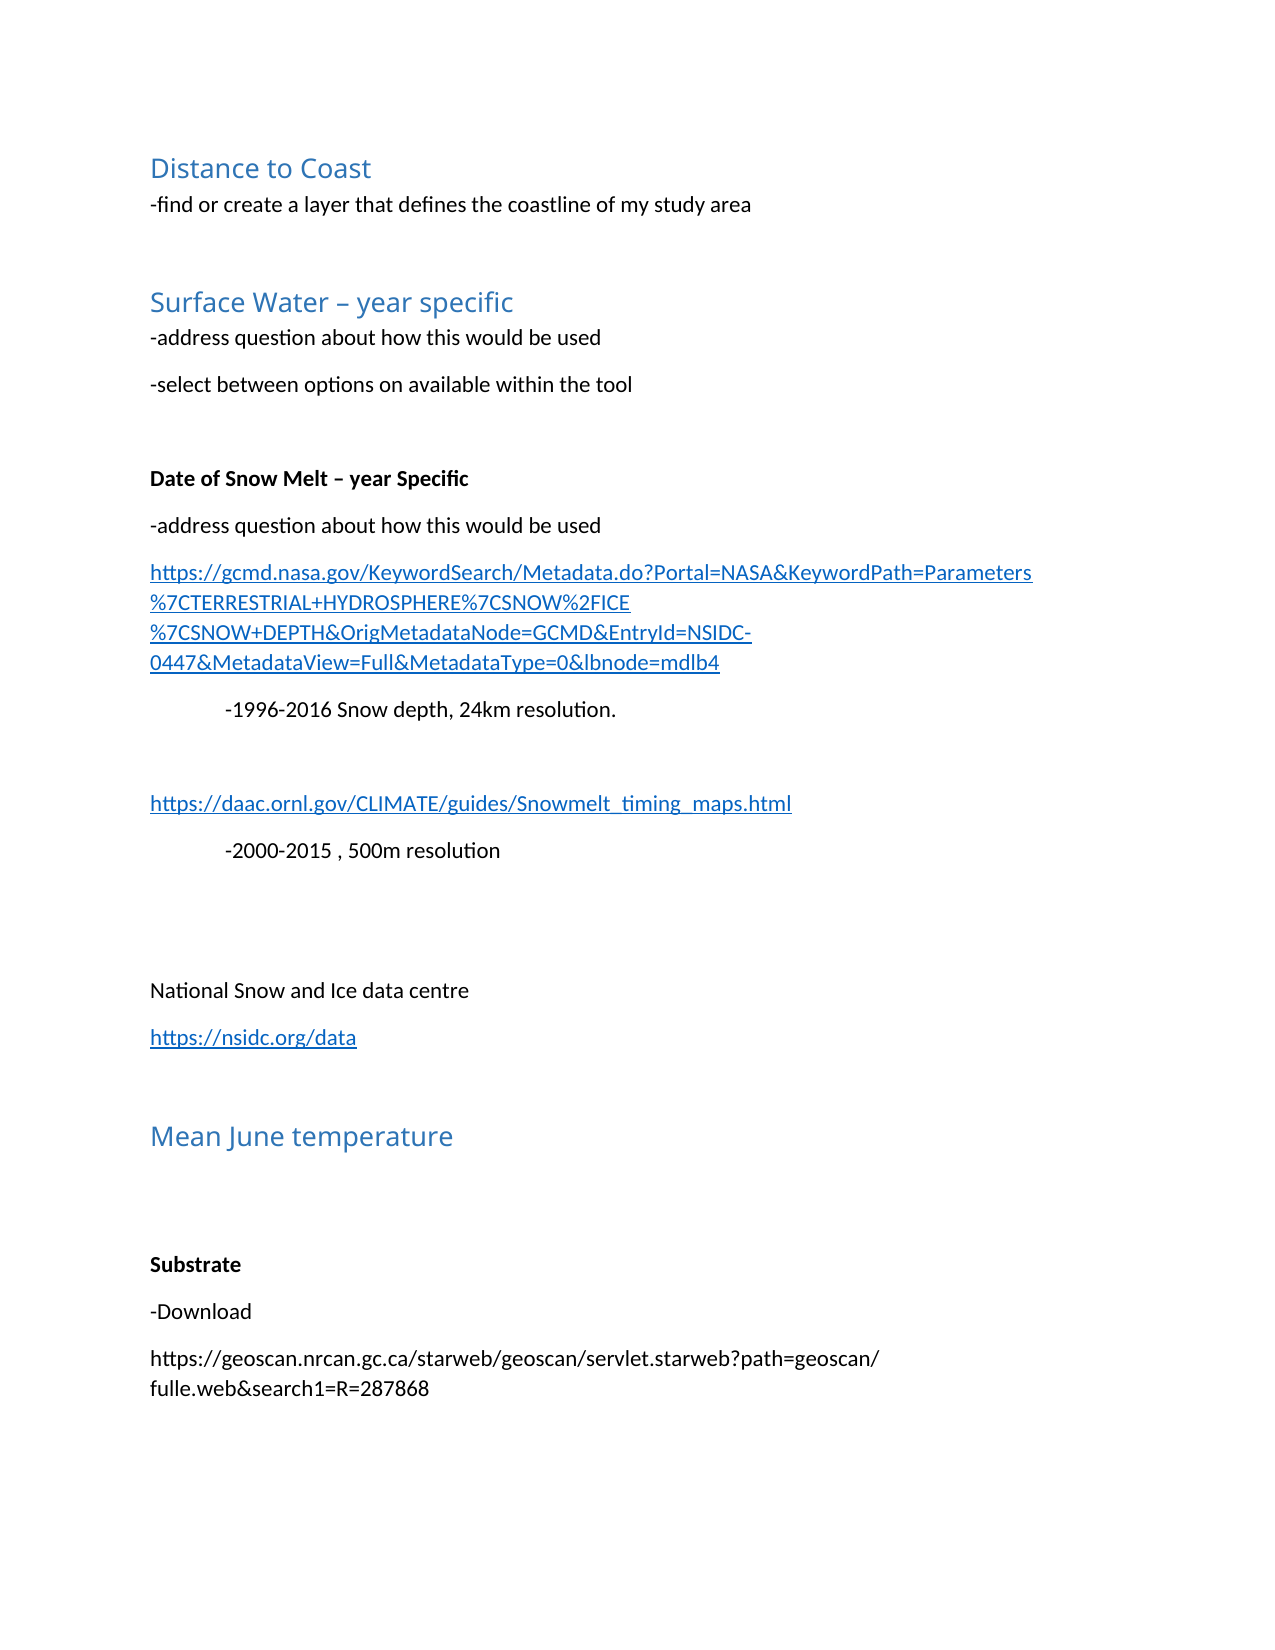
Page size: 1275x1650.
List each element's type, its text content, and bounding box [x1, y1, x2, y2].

text -select between options on available within the tool [150, 370, 1125, 398]
text -1996-2016 Snow depth, 24km resolution. [150, 695, 1125, 723]
subtitle Mean June temperature [150, 1117, 1125, 1154]
text https://daac.ornl.gov/CLIMATE/guides/Snowmelt_timing_maps.html [150, 789, 1125, 817]
text https://nsidc.org/data [150, 1023, 1125, 1051]
text -Download [150, 1297, 1125, 1326]
text https://geoscan.nrcan.gc.ca/starweb/geoscan/servlet.starweb?path=geoscan/fulle.web&search1=R=287868 [150, 1344, 1125, 1403]
text -address question about how this would be used [150, 323, 1125, 351]
text National Snow and Ice data centre [150, 976, 1125, 1004]
text -find or create a layer that defines the coastline of my study area [150, 190, 1125, 218]
text Date of Snow Melt – year Specific [150, 464, 1125, 492]
text -2000-2015 , 500m resolution [150, 836, 1125, 864]
text https://gcmd.nasa.gov/KeywordSearch/Metadata.do?Portal=NASA&KeywordPath=Parameters%7CTERRESTRIAL+HYDROSPHERE%7CSNOW%2FICE%7CSNOW+DEPTH&OrigMetadataNode=GCMD&EntryId=NSIDC-0447&MetadataView=Full&MetadataType=0&lbnode=mdlb4 [150, 558, 1125, 676]
subtitle Surface Water – year specific [150, 283, 1125, 320]
subtitle Distance to Coast [150, 150, 1125, 187]
text -address question about how this would be used [150, 511, 1125, 539]
text Substrate [150, 1251, 1125, 1279]
